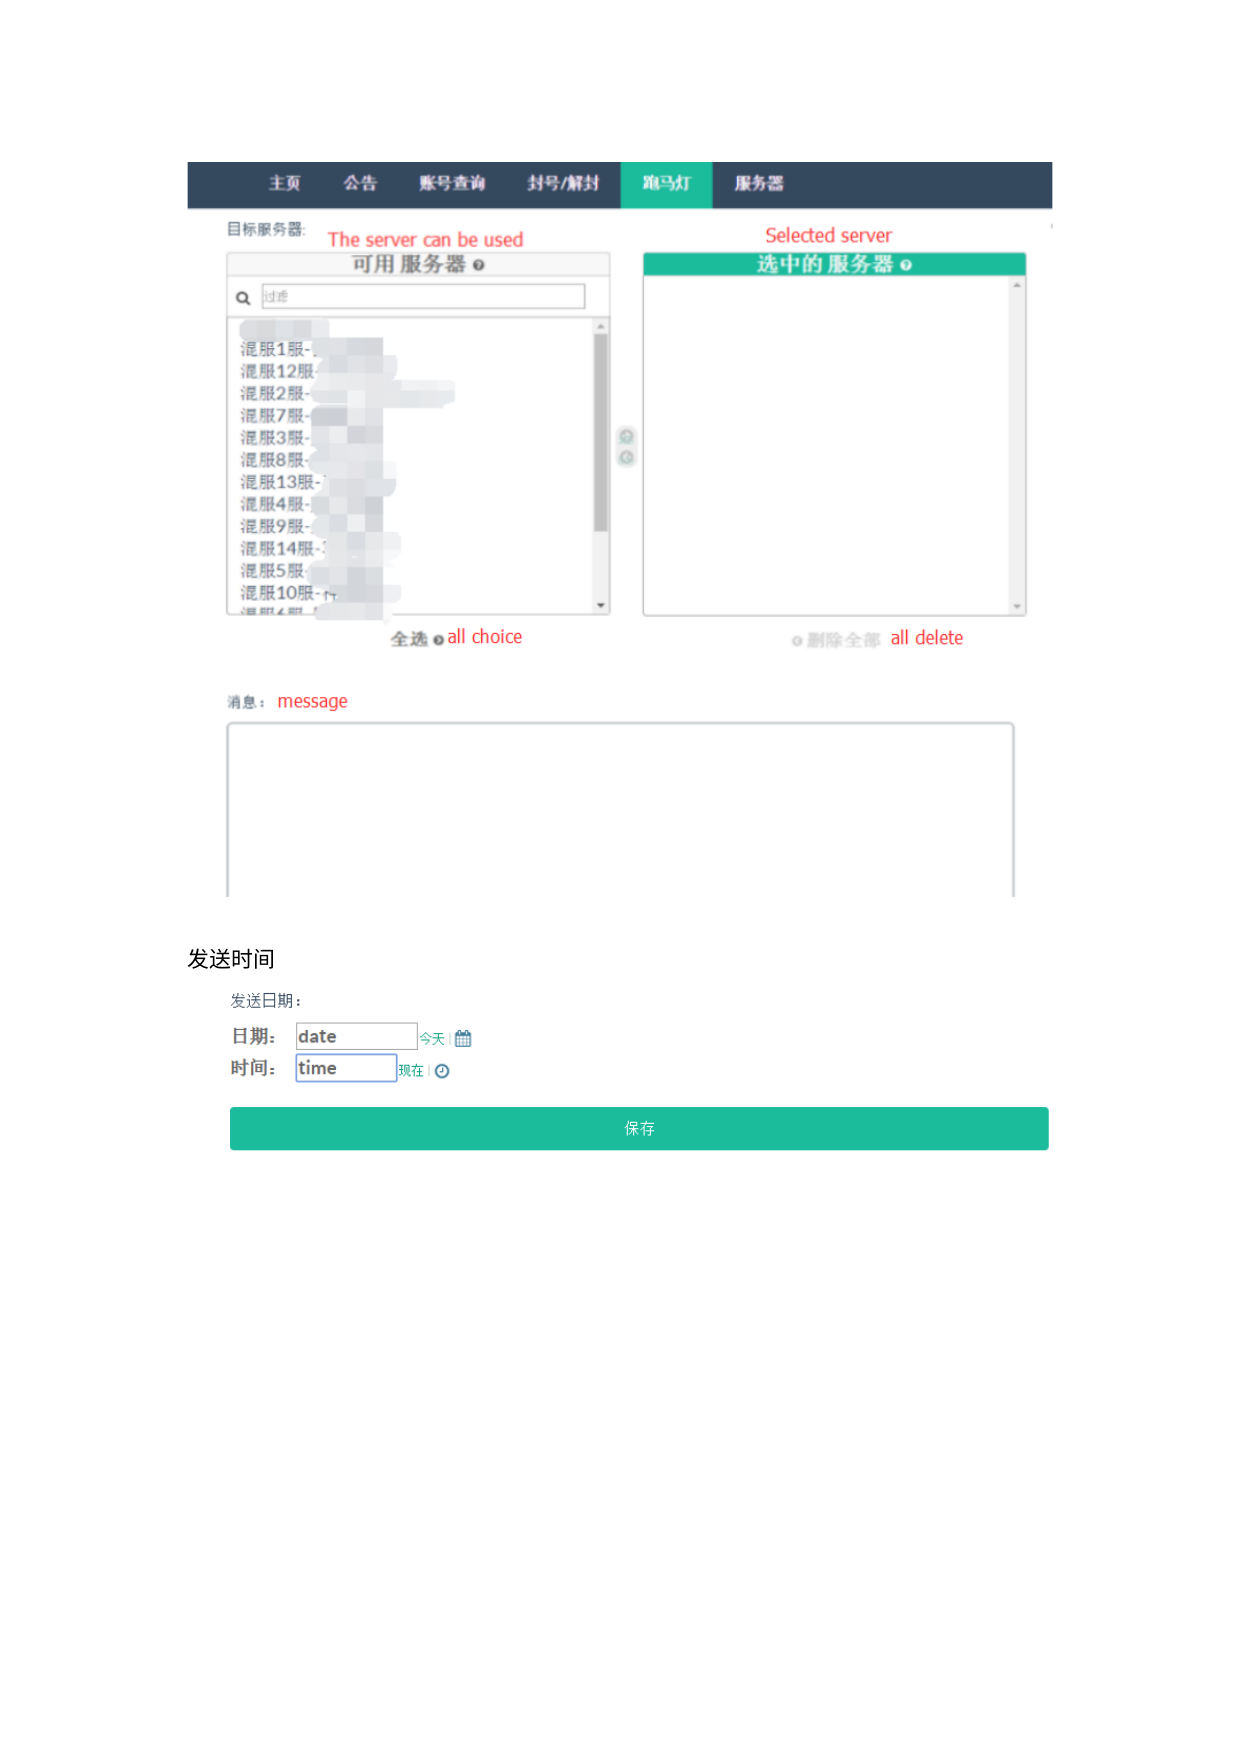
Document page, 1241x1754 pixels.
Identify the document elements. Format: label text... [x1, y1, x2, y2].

picture [187, 974, 1053, 1163]
picture [187, 162, 1053, 897]
text 发送时间 [187, 942, 1053, 974]
